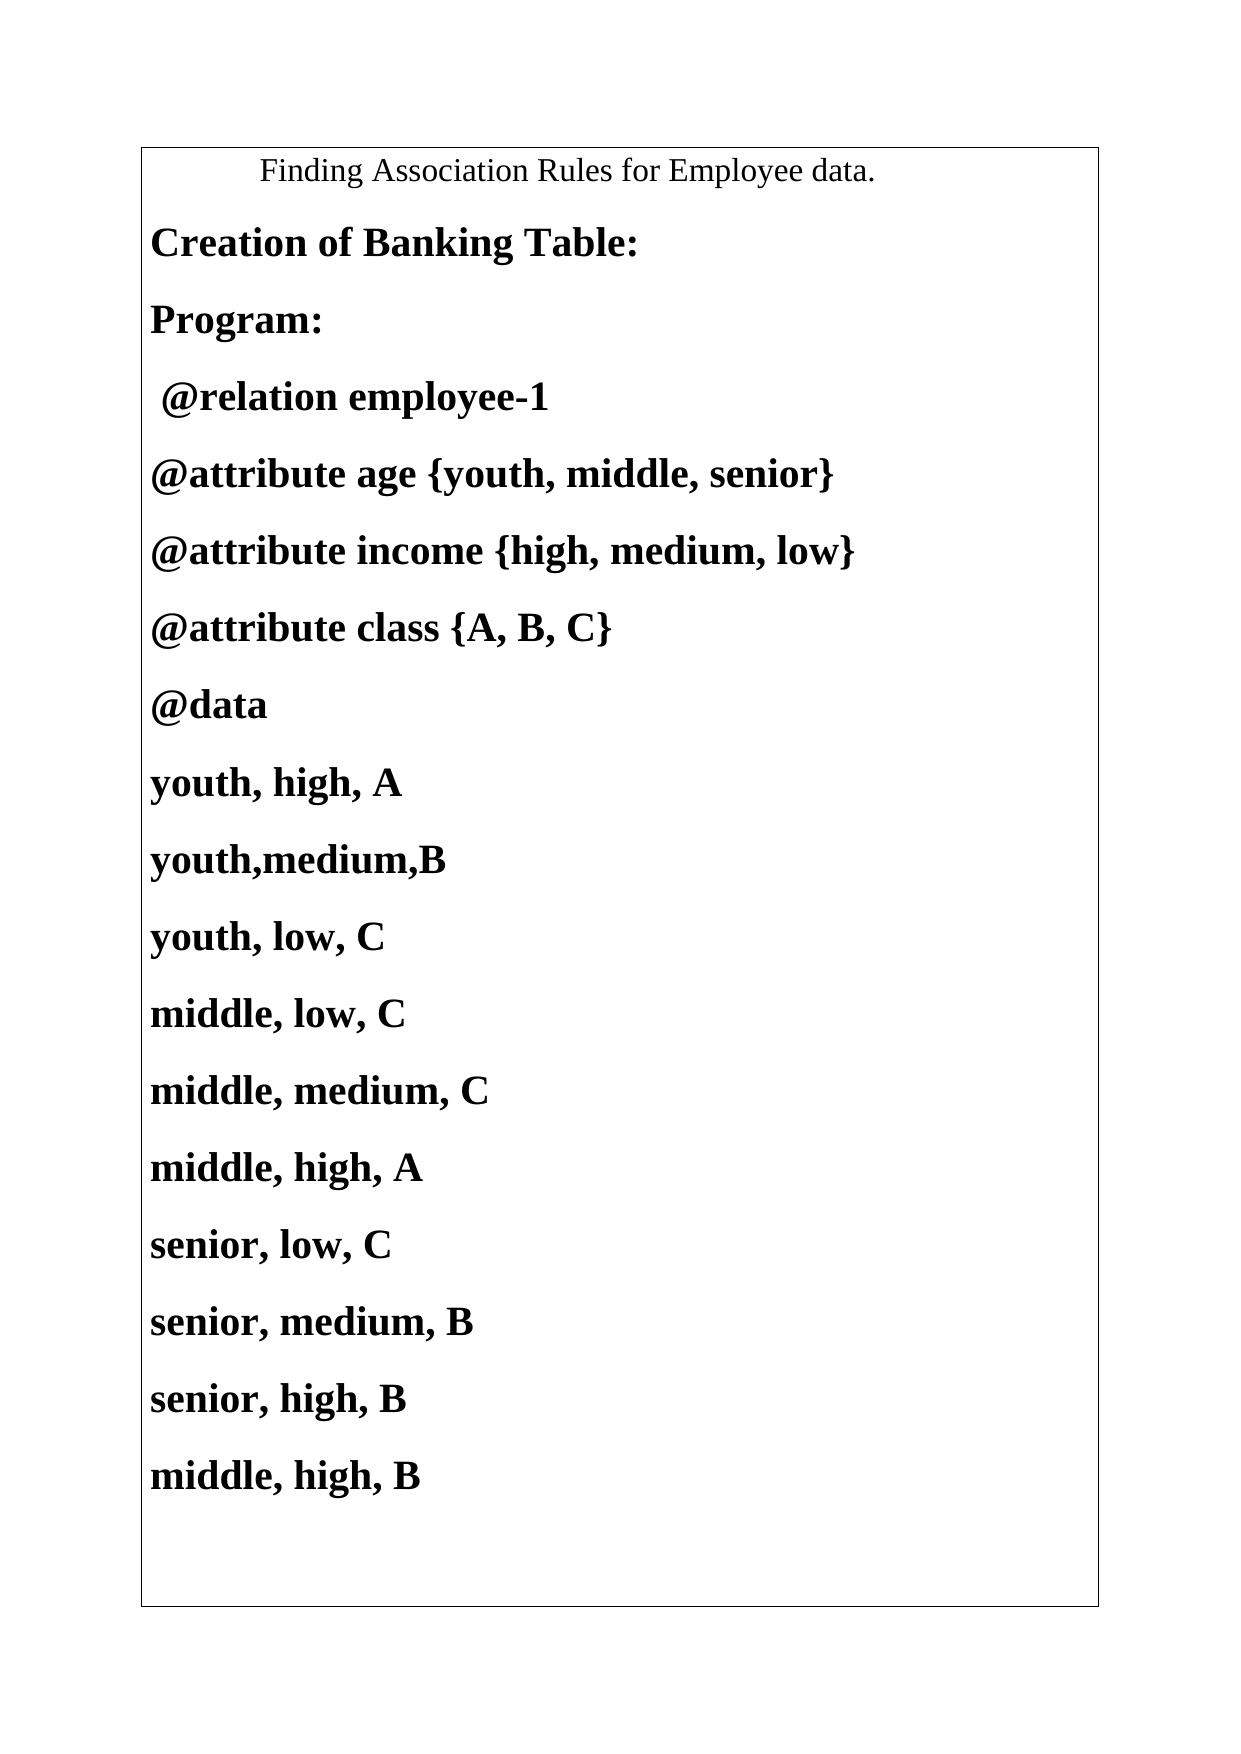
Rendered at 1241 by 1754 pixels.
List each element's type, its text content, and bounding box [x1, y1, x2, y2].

text Program: [150, 294, 1090, 342]
text @data [150, 680, 1090, 728]
text middle, low, C [150, 988, 1090, 1036]
text youth, high, A [150, 757, 1090, 805]
text Creation of Banking Table: [150, 217, 1090, 265]
text senior, high, B [150, 1374, 1090, 1422]
text @attribute income {high, medium, low} [150, 526, 1090, 574]
text youth,medium,B [150, 834, 1090, 882]
text @attribute class {A, B, C} [150, 603, 1090, 651]
text middle, high, B [150, 1451, 1090, 1499]
text senior, low, C [150, 1219, 1090, 1267]
text senior, medium, B [150, 1297, 1090, 1344]
text @relation employee-1 [150, 372, 1090, 419]
text Finding Association Rules for Employee data. [150, 150, 1090, 188]
text middle, medium, C [150, 1065, 1090, 1113]
text @attribute age {youth, middle, senior} [150, 449, 1090, 497]
text youth, low, C [150, 911, 1090, 959]
text middle, high, A [150, 1142, 1090, 1190]
